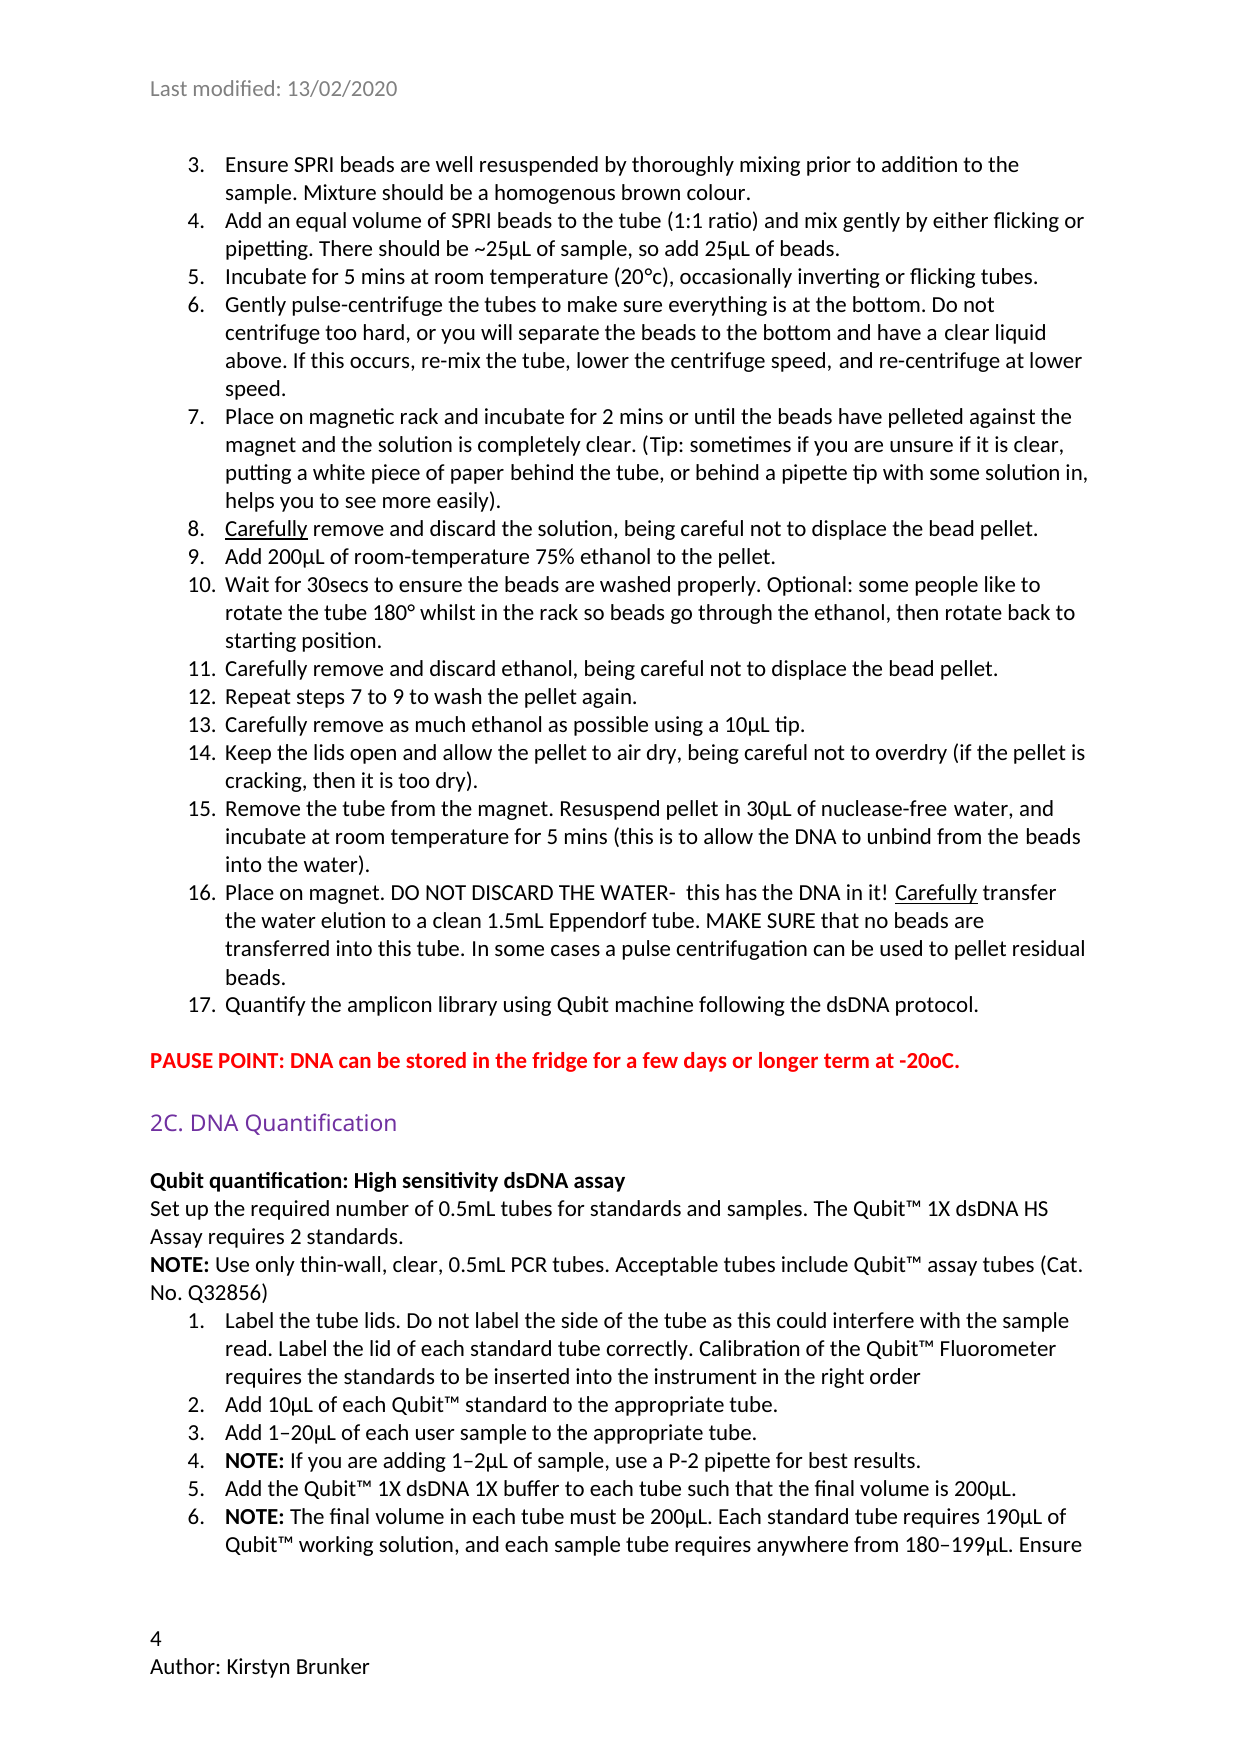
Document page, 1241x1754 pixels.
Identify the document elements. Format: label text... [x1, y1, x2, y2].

list Add 200µL of room-temperature 75% ethanol to the pellet. [187, 542, 1090, 570]
list Wait for 30secs to ensure the beads are washed properly. Optional: some people like to rotate the tube 180° whilst in the rack so beads go through the ethanol, then rotate back to starting position. [187, 570, 1090, 654]
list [187, 1502, 1090, 1558]
list Carefully remove and discard the solution, being careful not to displace the bead pellet. [187, 514, 1090, 542]
list Place on magnet. DO NOT DISCARD THE WATER- this has the DNA in it! Carefully transfer the water elution to a clean 1.5mL Eppendorf tube. MAKE SURE that no beads are transferred into this tube. In some cases a pulse centrifugation can be used to pellet residual beads. [187, 878, 1090, 991]
list Add the Qubit™ 1X dsDNA 1X buffer to each tube such that the final volume is 200µL. [187, 1474, 1090, 1502]
list Remove the tube from the magnet. Resuspend pellet in 30μL of nuclease-free water, and incubate at room temperature for 5 mins (this is to allow the DNA to unbind from the beads into the water). [187, 794, 1090, 878]
list Ensure SPRI beads are well resuspended by thoroughly mixing prior to addition to the sample. Mixture should be a homogenous brown colour. [187, 150, 1090, 206]
text PAUSE POINT: DNA can be stored in the fridge for a few days or longer term at -20oC. [150, 1047, 1090, 1075]
list Add an equal volume of SPRI beads to the tube (1:1 ratio) and mix gently by either flicking or pipetting. There should be ~25µL of sample, so add 25µL of beads. [187, 206, 1090, 262]
list Add 1–20µL of each user sample to the appropriate tube. [187, 1418, 1090, 1446]
list Carefully remove as much ethanol as possible using a 10µL tip. [187, 710, 1090, 738]
list Gently pulse-centrifuge the tubes to make sure everything is at the bottom. Do not centrifuge too hard, or you will separate the beads to the bottom and have a clear liquid above. If this occurs, re-mix the tube, lower the centrifuge speed, and re-centrifuge at lower speed. [187, 290, 1090, 402]
text NOTE: Use only thin-wall, clear, 0.5mL PCR tubes. Acceptable tubes include Qubit™ assay tubes (Cat. No. Q32856) [150, 1250, 1090, 1306]
list Quantify the amplicon library using Qubit machine following the dsDNA protocol. [187, 991, 1090, 1019]
list Label the tube lids. Do not label the side of the tube as this could interfere with the sample read. Label the lid of each standard tube correctly. Calibration of the Qubit™ Fluorometer requires the standards to be inserted into the instrument in the right order [187, 1306, 1090, 1390]
list Repeat steps 7 to 9 to wash the pellet again. [187, 682, 1090, 710]
list Incubate for 5 mins at room temperature (20°c), occasionally inverting or flicking tubes. [187, 262, 1090, 290]
text Qubit quantification: High sensitivity dsDNA assay [150, 1166, 1090, 1194]
list Add 10µL of each Qubit™ standard to the appropriate tube. [187, 1390, 1090, 1418]
subtitle 2C. DNA Quantification [150, 1107, 1090, 1138]
list Carefully remove and discard ethanol, being careful not to displace the bead pellet. [187, 654, 1090, 682]
list Keep the lids open and allow the pellet to air dry, being careful not to overdry (if the pellet is cracking, then it is too dry). [187, 738, 1090, 794]
list NOTE: If you are adding 1–2µL of sample, use a P-2 pipette for best results. [187, 1446, 1090, 1474]
list Place on magnetic rack and incubate for 2 mins or until the beads have pelleted against the magnet and the solution is completely clear. (Tip: sometimes if you are unsure if it is clear, putting a white piece of paper behind the tube, or behind a pipette tip with some solution in, helps you to see more easily). [187, 402, 1090, 514]
text Set up the required number of 0.5mL tubes for standards and samples. The Qubit™ 1X dsDNA HS Assay requires 2 standards. [150, 1194, 1090, 1250]
